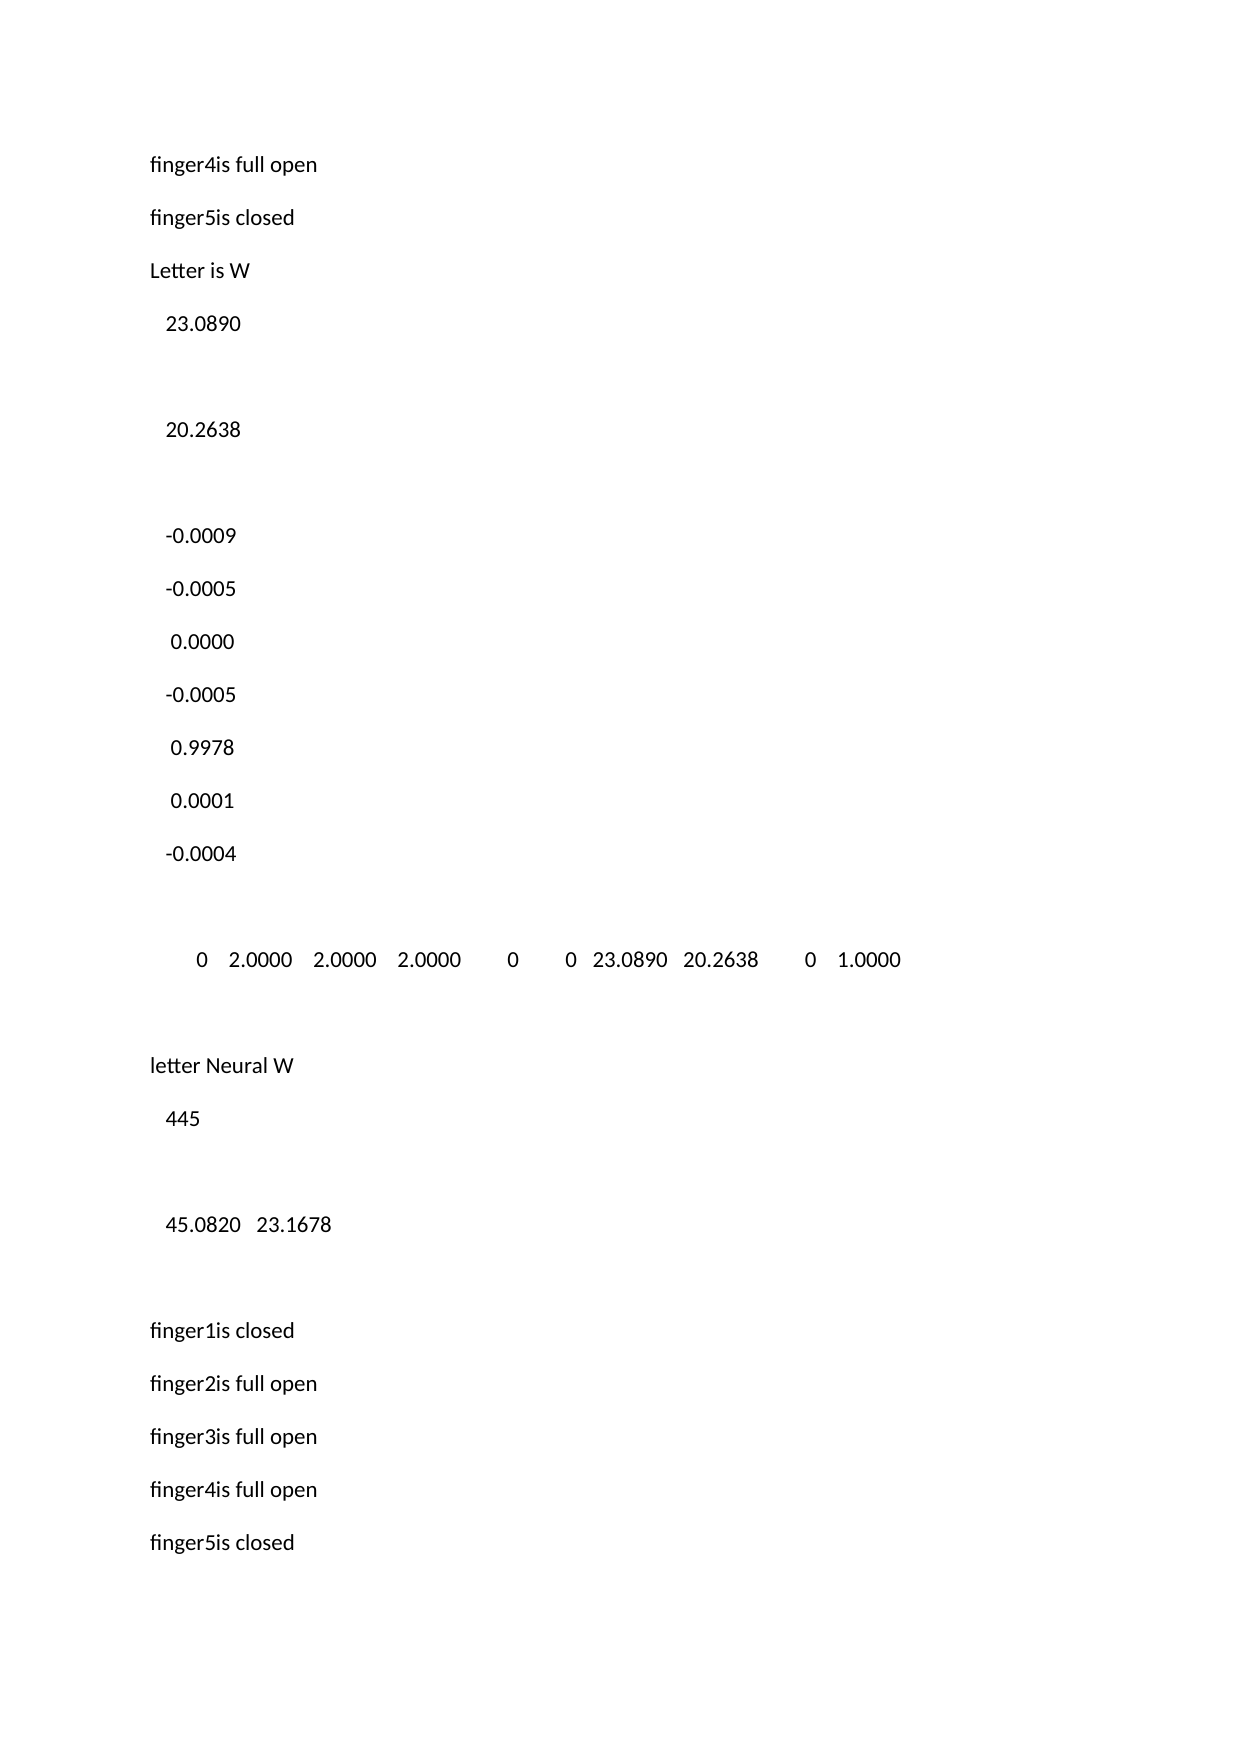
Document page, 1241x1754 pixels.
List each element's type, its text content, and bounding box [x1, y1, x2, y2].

text finger1is closed [150, 1316, 1090, 1344]
text letter Neural W [150, 1051, 1090, 1079]
text -0.0004 [150, 839, 1090, 867]
text 0.9978 [150, 733, 1090, 761]
text 0 2.0000 2.0000 2.0000 0 0 23.0890 20.2638 0 1.0000 [150, 945, 1090, 973]
text 45.0820 23.1678 [150, 1210, 1090, 1238]
text 0.0001 [150, 786, 1090, 814]
text finger5is closed [150, 203, 1090, 231]
text -0.0009 [150, 521, 1090, 549]
text 23.0890 [150, 309, 1090, 337]
text 0.0000 [150, 627, 1090, 655]
text finger3is full open [150, 1422, 1090, 1451]
text finger2is full open [150, 1369, 1090, 1397]
text -0.0005 [150, 574, 1090, 602]
text finger4is full open [150, 150, 1090, 178]
text Letter is W [150, 256, 1090, 284]
text -0.0005 [150, 680, 1090, 708]
text finger4is full open [150, 1476, 1090, 1503]
text 20.2638 [150, 415, 1090, 443]
text 445 [150, 1104, 1090, 1132]
text finger5is closed [150, 1528, 1090, 1557]
